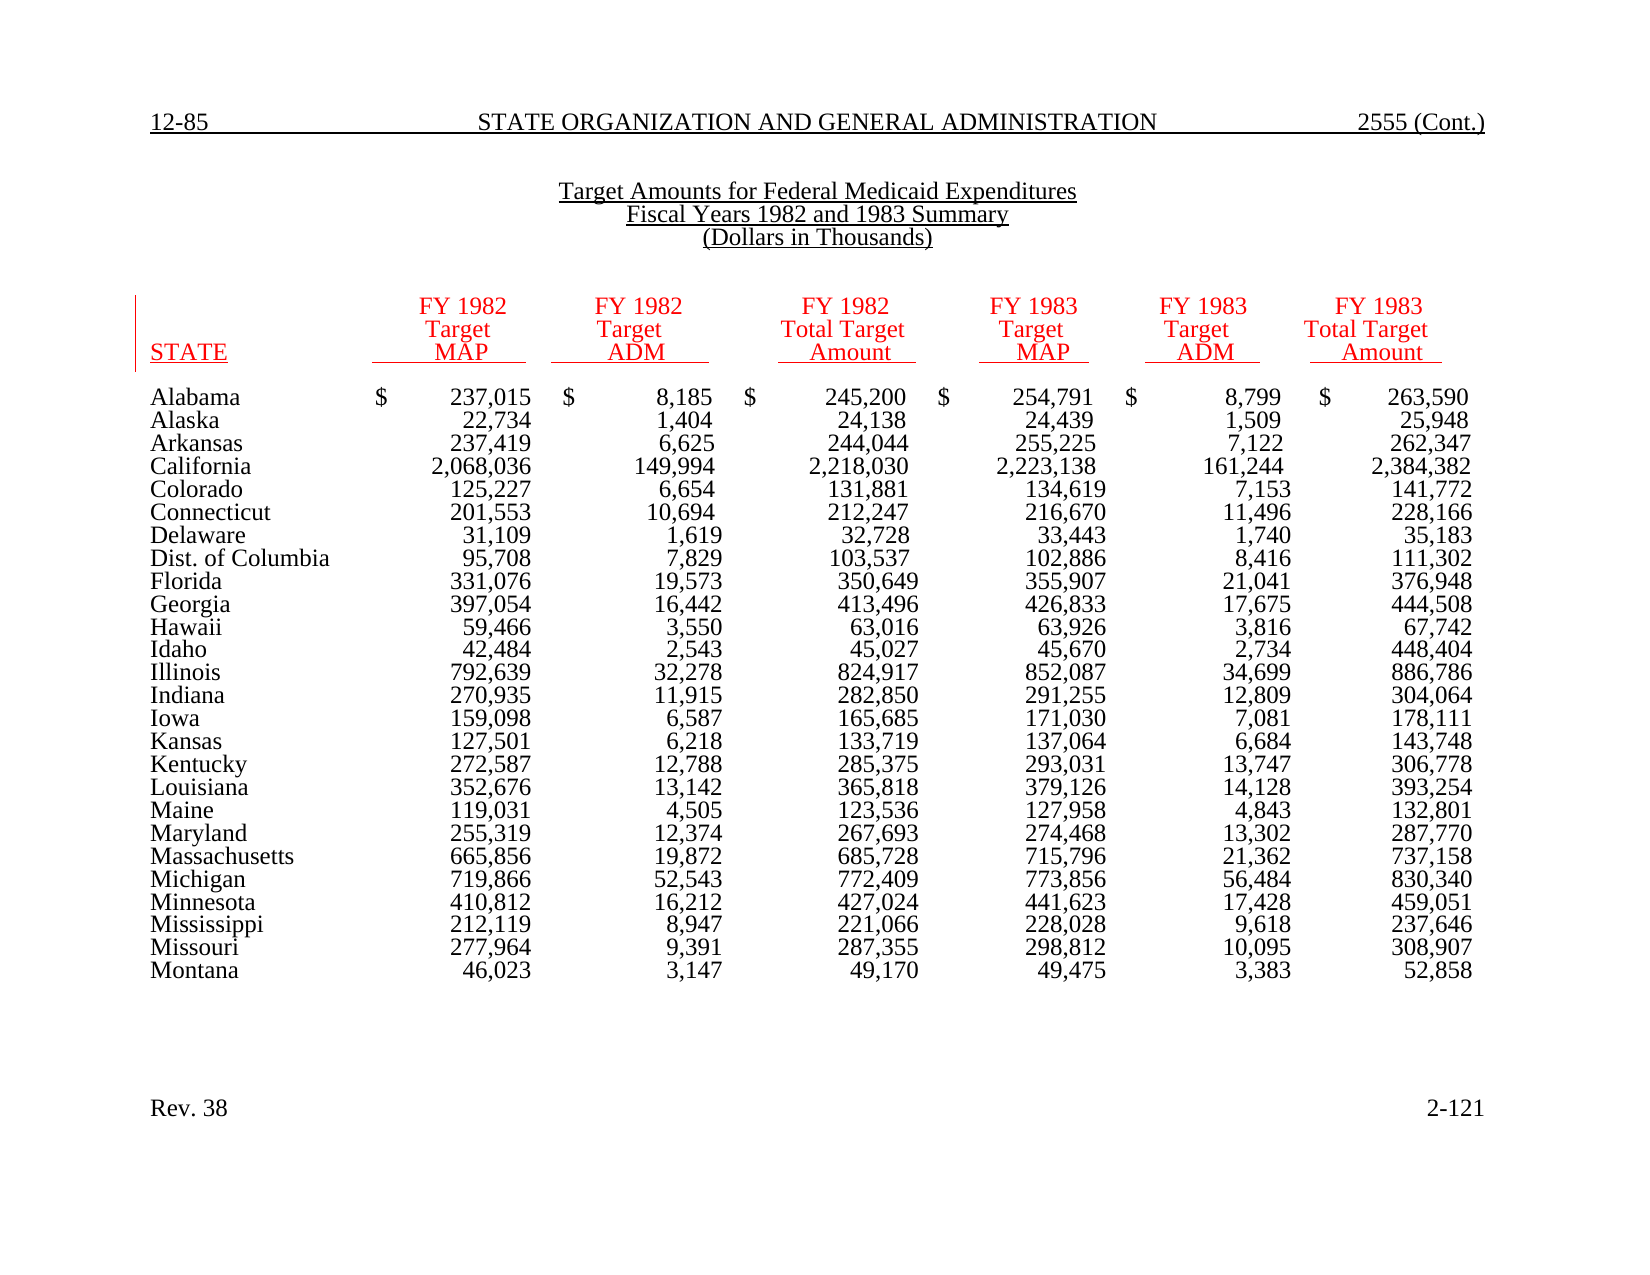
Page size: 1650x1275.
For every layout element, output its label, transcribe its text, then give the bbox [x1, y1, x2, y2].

text Illinois 792,639 32,278 824,917 852,087 34,699 886,786 [150, 662, 1485, 685]
text Fiscal Years 1982 and 1983 Summary [150, 204, 1485, 227]
text Massachusetts 665,856 19,872 685,728 715,796 21,362 737,158 [150, 846, 1485, 869]
text Iowa 159,098 6,587 165,685 171,030 7,081 178,111 [150, 708, 1485, 731]
text Rev. 38 2-121 [150, 1098, 1485, 1121]
text Arkansas 237,419 6,625 244,044 255,225 7,122 262,347 [150, 433, 1485, 456]
text Colorado 125,227 6,654 131,881 134,619 7,153 141,772 [150, 479, 1485, 502]
text Dist. of Columbia 95,708 7,829 103,537 102,886 8,416 111,302 [150, 548, 1485, 571]
text Alabama $ 237,015 $ 8,185 $ 245,200 $ 254,791 $ 8,799 $ 263,590 [150, 387, 1485, 410]
text Georgia 397,054 16,442 413,496 426,833 17,675 444,508 [150, 594, 1485, 617]
text Target Target Total Target Target Target Total Target [150, 319, 1485, 342]
text Florida 331,076 19,573 350,649 355,907 21,041 376,948 [150, 571, 1485, 594]
text Idaho 42,484 2,543 45,027 45,670 2,734 448,404 [150, 639, 1485, 662]
text Target Amounts for Federal Medicaid Expenditures [150, 181, 1485, 204]
text Maryland 255,319 12,374 267,693 274,468 13,302 287,770 [150, 823, 1485, 846]
text Alaska 22,734 1,404 24,138 24,439 1,509 25,948 [150, 410, 1485, 433]
text 12-85 STATE ORGANIZATION AND GENERAL ADMINISTRATION 2555 (Cont.) [150, 112, 1485, 132]
text Hawaii 59,466 3,550 63,016 63,926 3,816 67,742 [150, 617, 1485, 639]
text Montana 46,023 3,147 49,170 49,475 3,383 52,858 [150, 960, 1485, 983]
text Mississippi 212,119 8,947 221,066 228,028 9,618 237,646 [150, 914, 1485, 937]
text Kentucky 272,587 12,788 285,375 293,031 13,747 306,778 [150, 754, 1485, 777]
text Indiana 270,935 11,915 282,850 291,255 12,809 304,064 [150, 685, 1485, 708]
text California 2,068,036 149,994 2,218,030 2,223,138 161,244 2,384,382 [150, 456, 1485, 479]
text FY 1982 FY 1982 FY 1982 FY 1983 FY 1983 FY 1983 [150, 296, 1485, 319]
text Connecticut 201,553 10,694 212,247 216,670 11,496 228,166 [150, 502, 1485, 525]
text Maine 119,031 4,505 123,536 127,958 4,843 132,801 [150, 800, 1485, 823]
text Louisiana 352,676 13,142 365,818 379,126 14,128 393,254 [150, 777, 1485, 800]
text STATE MAP ADM Amount MAP ADM Amount [150, 342, 1485, 364]
text Michigan 719,866 52,543 772,409 773,856 56,484 830,340 [150, 869, 1485, 892]
text Minnesota 410,812 16,212 427,024 441,623 17,428 459,051 [150, 892, 1485, 914]
text Delaware 31,109 1,619 32,728 33,443 1,740 35,183 [150, 525, 1485, 548]
text Missouri 277,964 9,391 287,355 298,812 10,095 308,907 [150, 937, 1485, 960]
text Kansas 127,501 6,218 133,719 137,064 6,684 143,748 [150, 731, 1485, 754]
text (Dollars in Thousands) [150, 227, 1485, 250]
